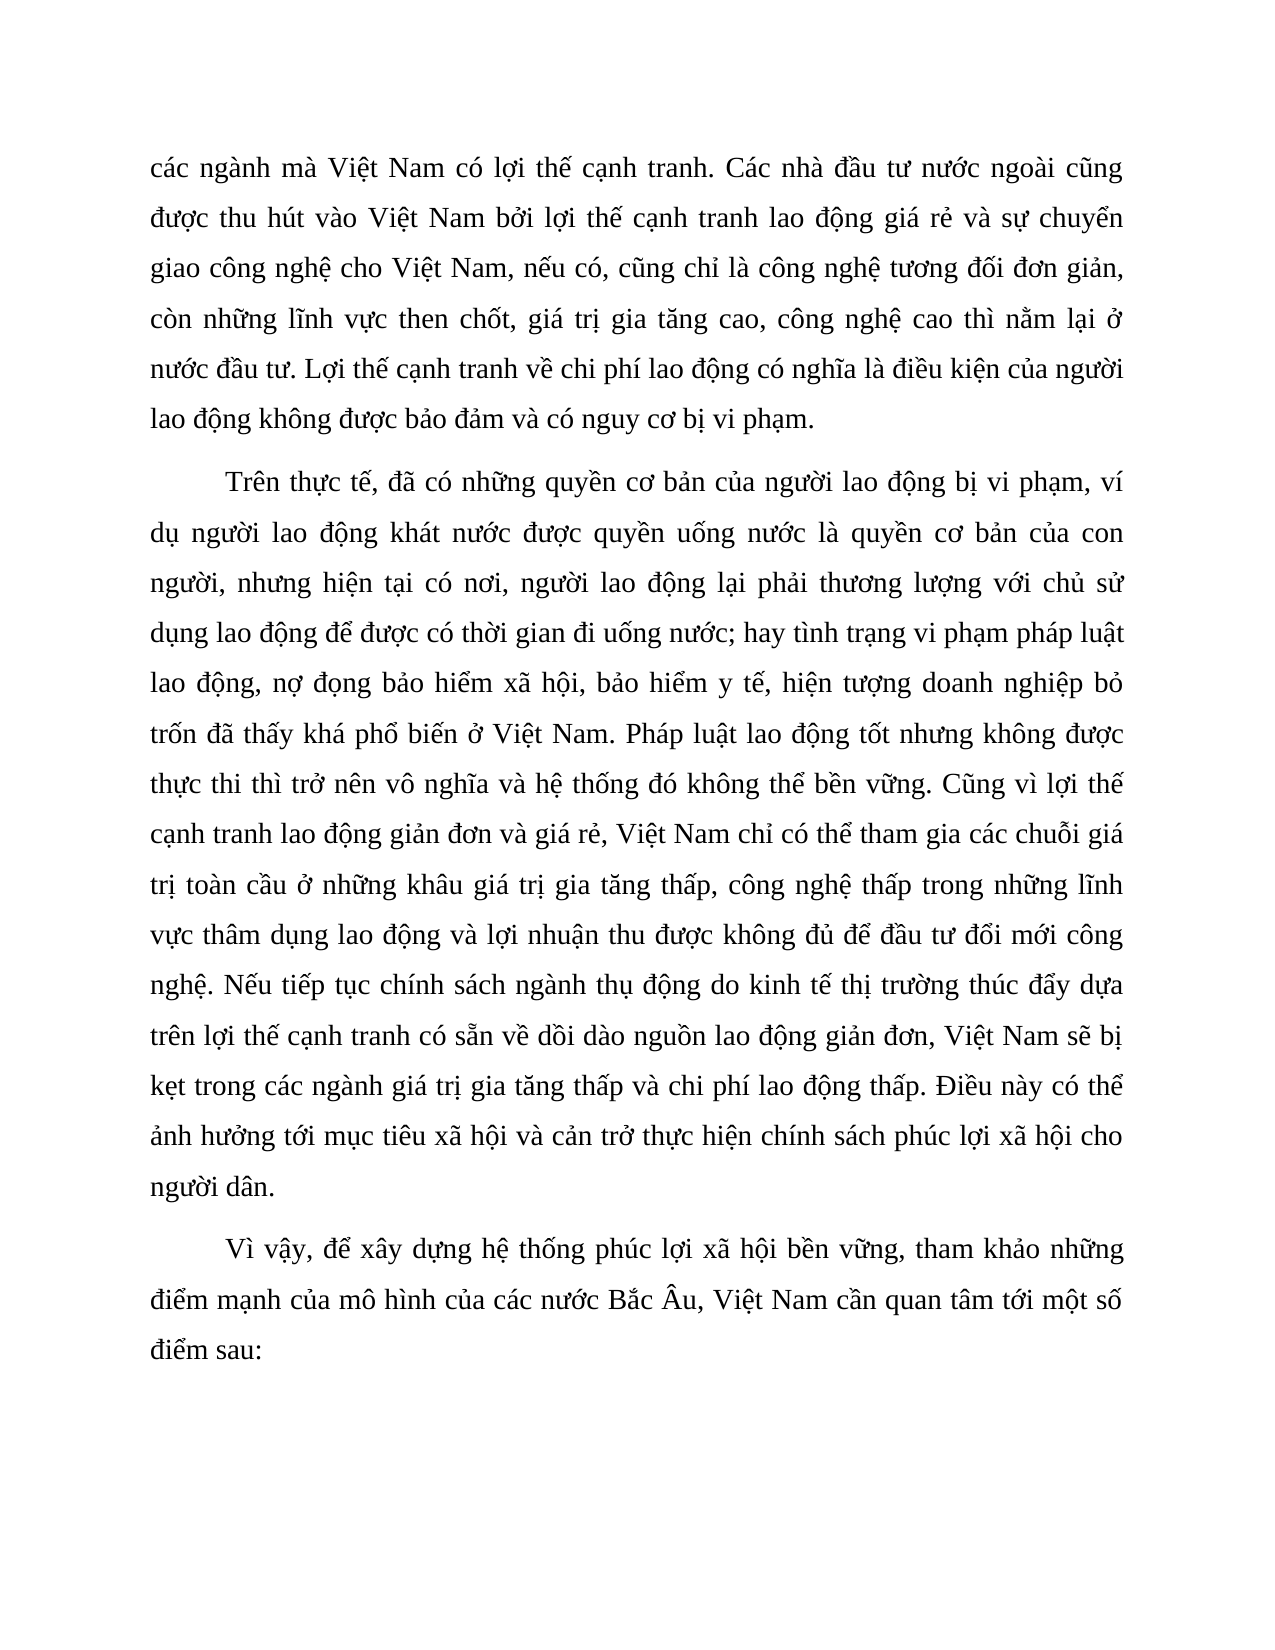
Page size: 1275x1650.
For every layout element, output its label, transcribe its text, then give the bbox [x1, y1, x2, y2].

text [150, 150, 1125, 435]
text Trên thực tế, đã có những quyền cơ bản của người lao động bị vi phạm, ví dụ người lao động khát nước được quyền uống nước là quyền cơ bản của con người, nhưng hiện tại có nơi, người lao động lại phải thương lượng với chủ sử dụng lao động để được có thời gian đi uống nước; hay tình trạng vi phạm pháp luật lao động, nợ đọng bảo hiểm xã hội, bảo hiểm y tế, hiện tượng doanh nghiệp bỏ trốn đã thấy khá phổ biến ở Việt Nam. Pháp luật lao động tốt nhưng không được thực thi thì trở nên vô nghĩa và hệ thống đó không thể bền vững. Cũng vì lợi thế cạnh tranh lao động giản đơn và giá rẻ, Việt Nam chỉ có thể tham gia các chuỗi giá trị toàn cầu ở những khâu giá trị gia tăng thấp, công nghệ thấp trong những lĩnh vực thâm dụng lao động và lợi nhuận thu được không đủ để đầu tư đổi mới công nghệ. Nếu tiếp tục chính sách ngành thụ động do kinh tế thị trường thúc đẩy dựa trên lợi thế cạnh tranh có sẵn về dồi dào nguồn lao động giản đơn, Việt Nam sẽ bị kẹt trong các ngành giá trị gia tăng thấp và chi phí lao động thấp. Điều này có thể ảnh hưởng tới mục tiêu xã hội và cản trở thực hiện chính sách phúc lợi xã hội cho người dân. [150, 464, 1125, 1202]
text Vì vậy, để xây dựng hệ thống phúc lợi xã hội bền vững, tham khảo những điểm mạnh của mô hình của các nước Bắc Âu, Việt Nam cần quan tâm tới một số điểm sau: [150, 1232, 1125, 1366]
